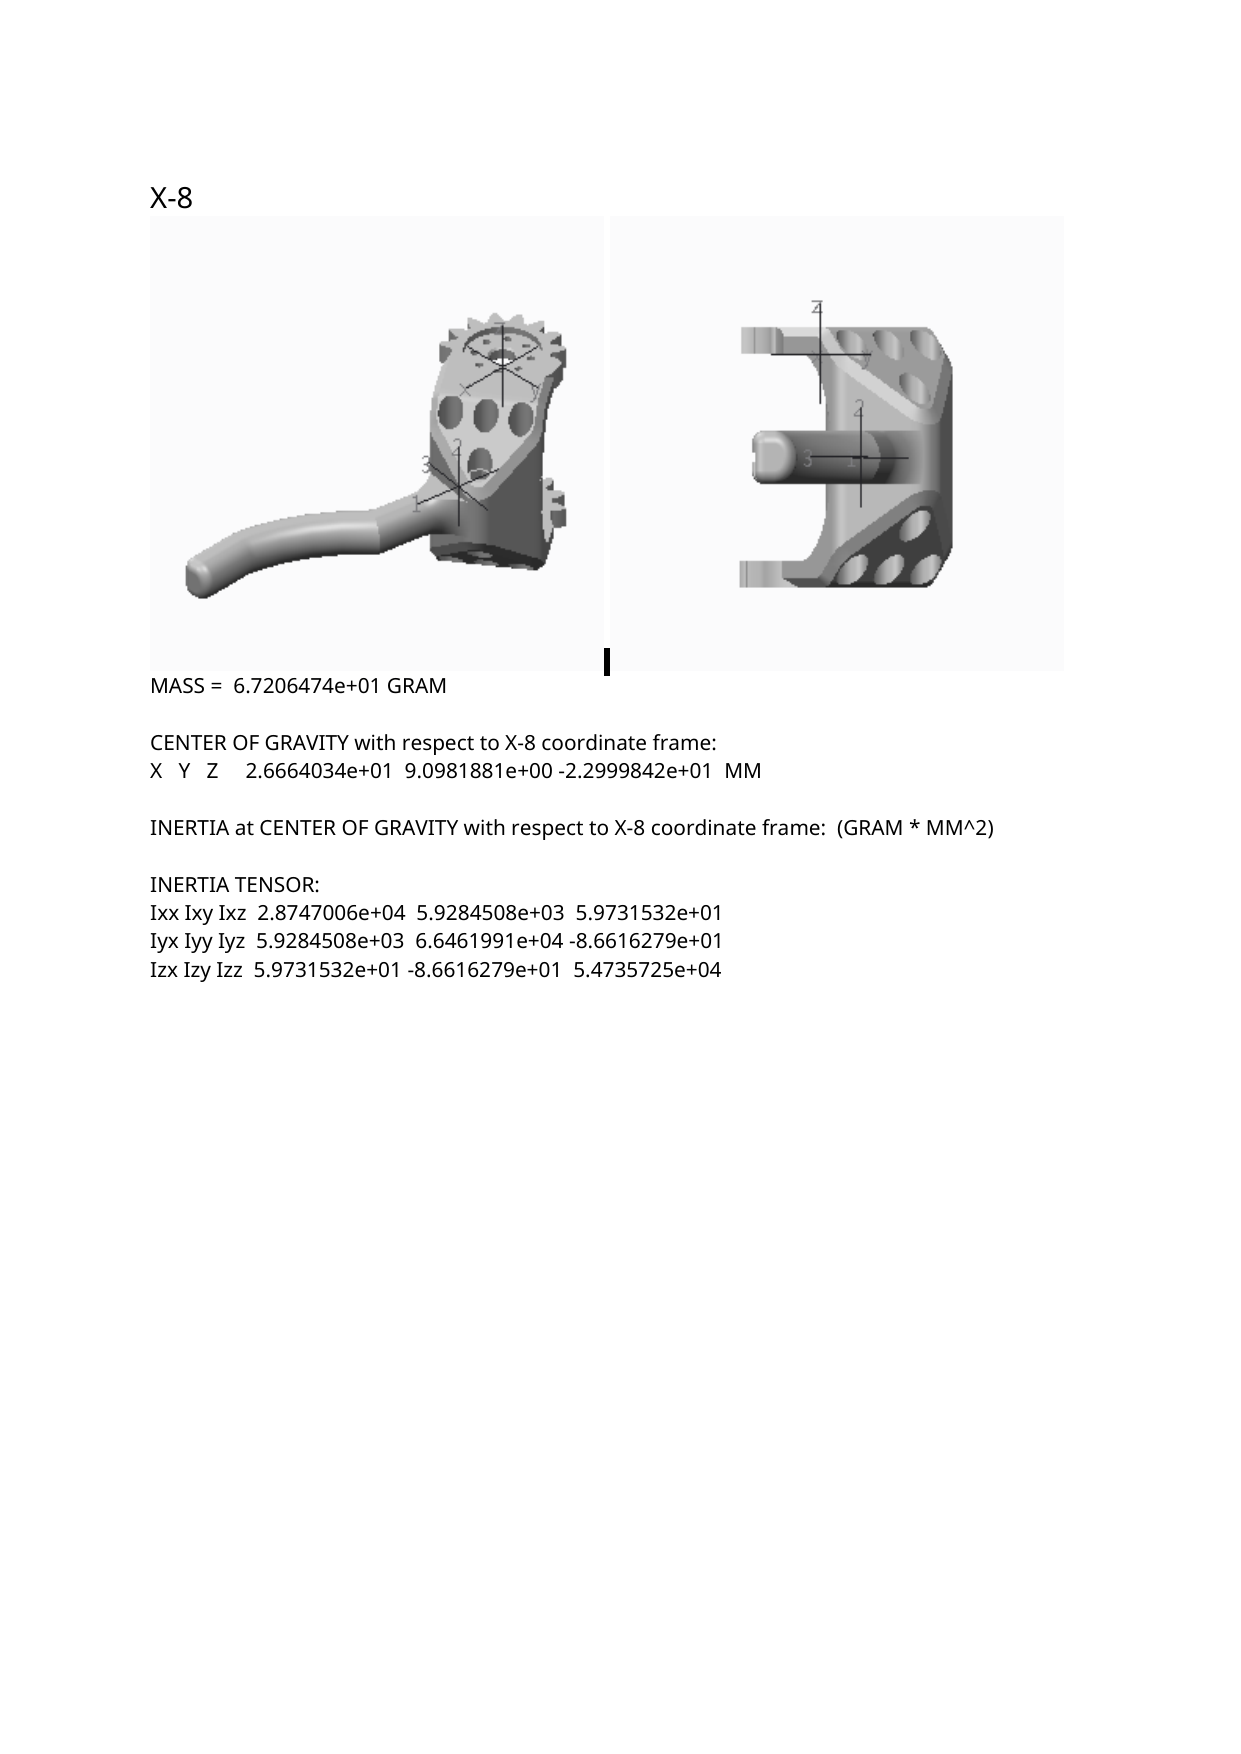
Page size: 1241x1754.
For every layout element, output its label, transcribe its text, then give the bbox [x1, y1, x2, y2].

picture [610, 216, 1064, 671]
text CENTER OF GRAVITY with respect to X-8 coordinate frame: [150, 728, 1090, 756]
text X-8 [150, 177, 1090, 217]
text Iyx Iyy Iyz 5.9284508e+03 6.6461991e+04 -8.6616279e+01 [150, 927, 1090, 955]
text X Y Z 2.6664034e+01 9.0981881e+00 -2.2999842e+01 MM [150, 756, 1090, 784]
text MASS = 6.7206474e+01 GRAM [150, 671, 1090, 699]
text INERTIA TENSOR: [150, 870, 1090, 898]
text Izx Izy Izz 5.9731532e+01 -8.6616279e+01 5.4735725e+04 [150, 955, 1090, 983]
text Ixx Ixy Ixz 2.8747006e+04 5.9284508e+03 5.9731532e+01 [150, 898, 1090, 927]
picture [150, 216, 604, 671]
text INERTIA at CENTER OF GRAVITY with respect to X-8 coordinate frame: (GRAM * MM^2) [150, 813, 1090, 841]
